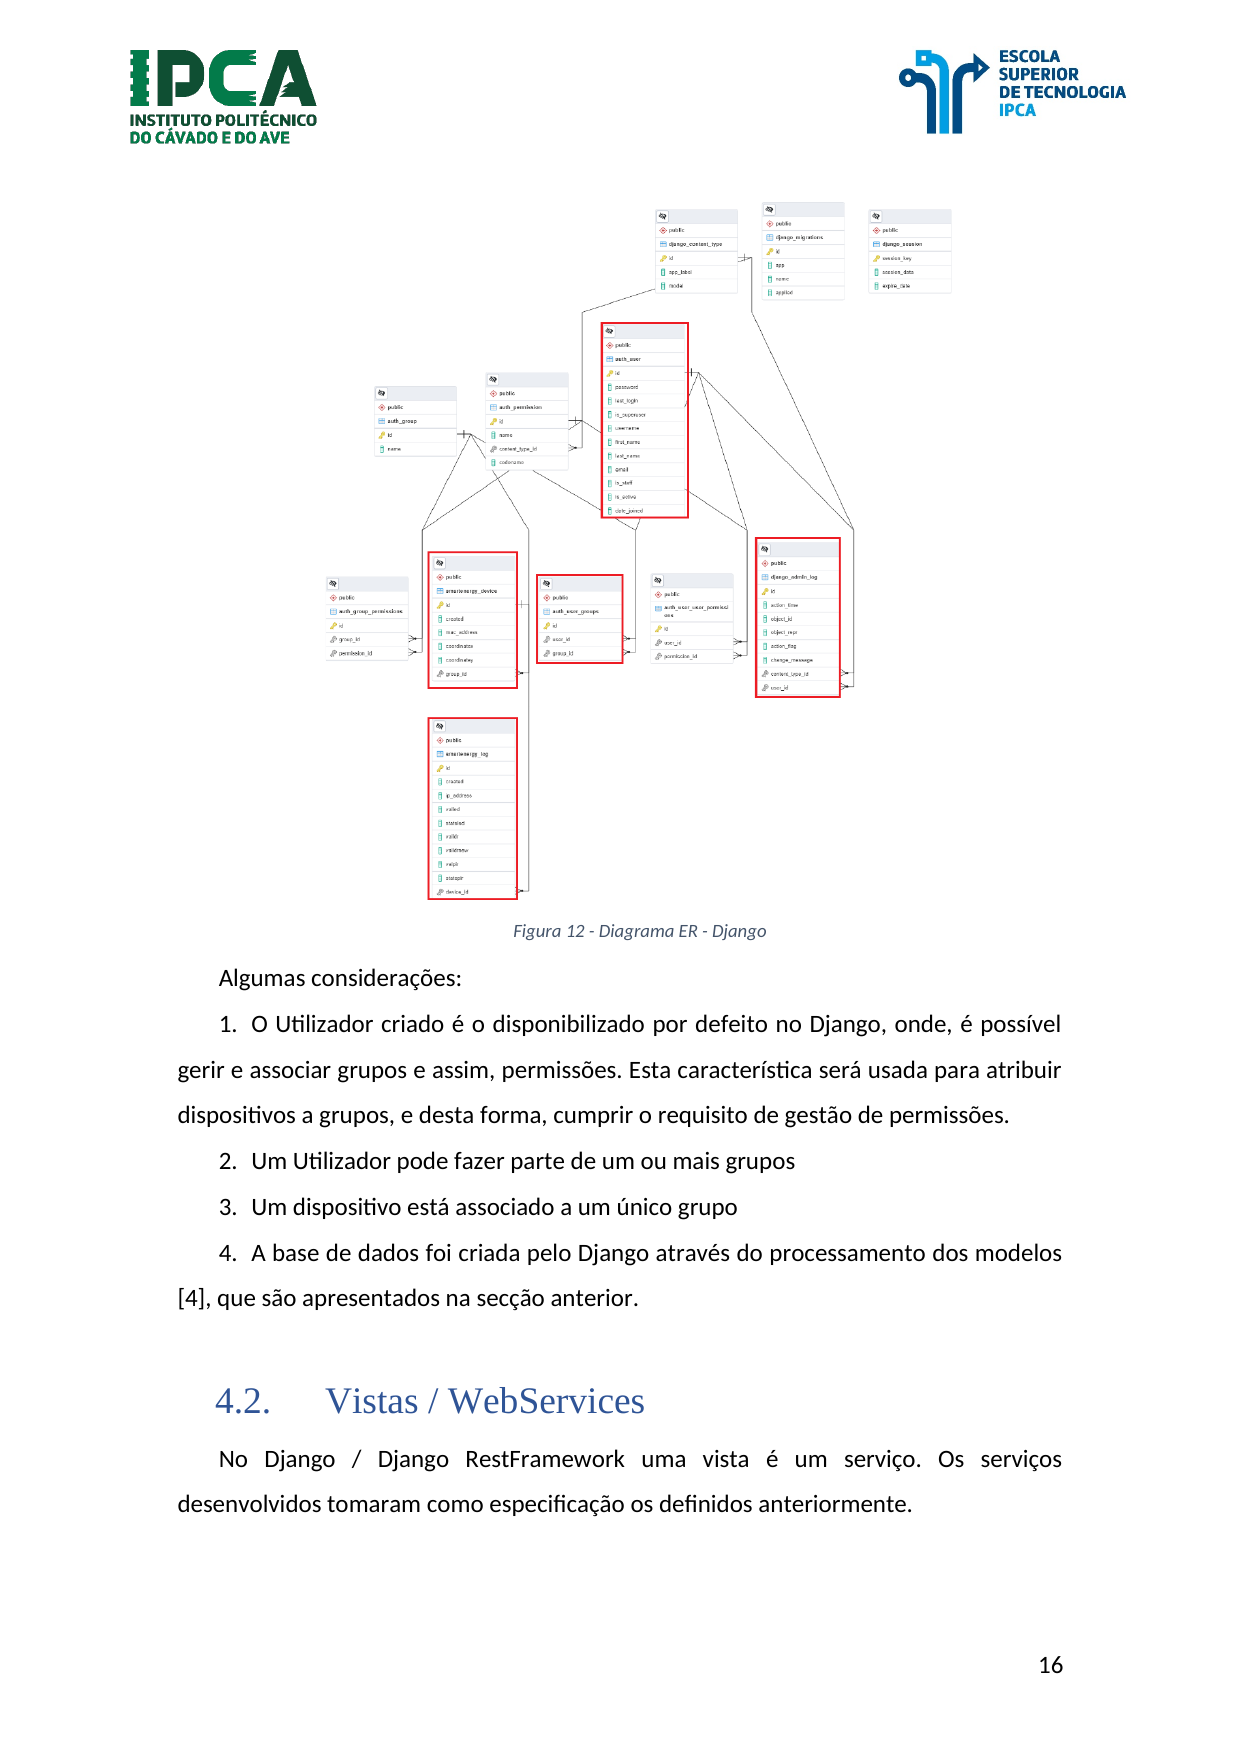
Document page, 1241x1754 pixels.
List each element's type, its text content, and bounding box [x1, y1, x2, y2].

text Algumas considerações: [177, 962, 1063, 993]
text Figura 12 - Diagrama ER - Django [177, 919, 1063, 942]
picture [325, 202, 956, 904]
picture [126, 46, 318, 144]
text 2. Um Utilizador pode fazer parte de um ou mais grupos [177, 1145, 1063, 1176]
text No Django / Django RestFramework uma vista é um serviço. Os serviços desenvolvidos tomaram como especificação os definidos anteriormente. [177, 1443, 1063, 1519]
subtitle Vistas / WebServices [215, 1378, 1063, 1421]
text 3. Um dispositivo está associado a um único grupo [177, 1191, 1063, 1222]
picture [896, 46, 1132, 138]
text 1. O Utilizador criado é o disponibilizado por defeito no Django, onde, é possível gerir e associar grupos e assim, permissões. Esta característica será usada para atribuir dispositivos a grupos, e desta forma, cumprir o requisito de gestão de permissões. [177, 1008, 1063, 1130]
text 4. A base de dados foi criada pelo Django através do processamento dos modelos [4], que são apresentados na secção anterior. [177, 1237, 1063, 1313]
